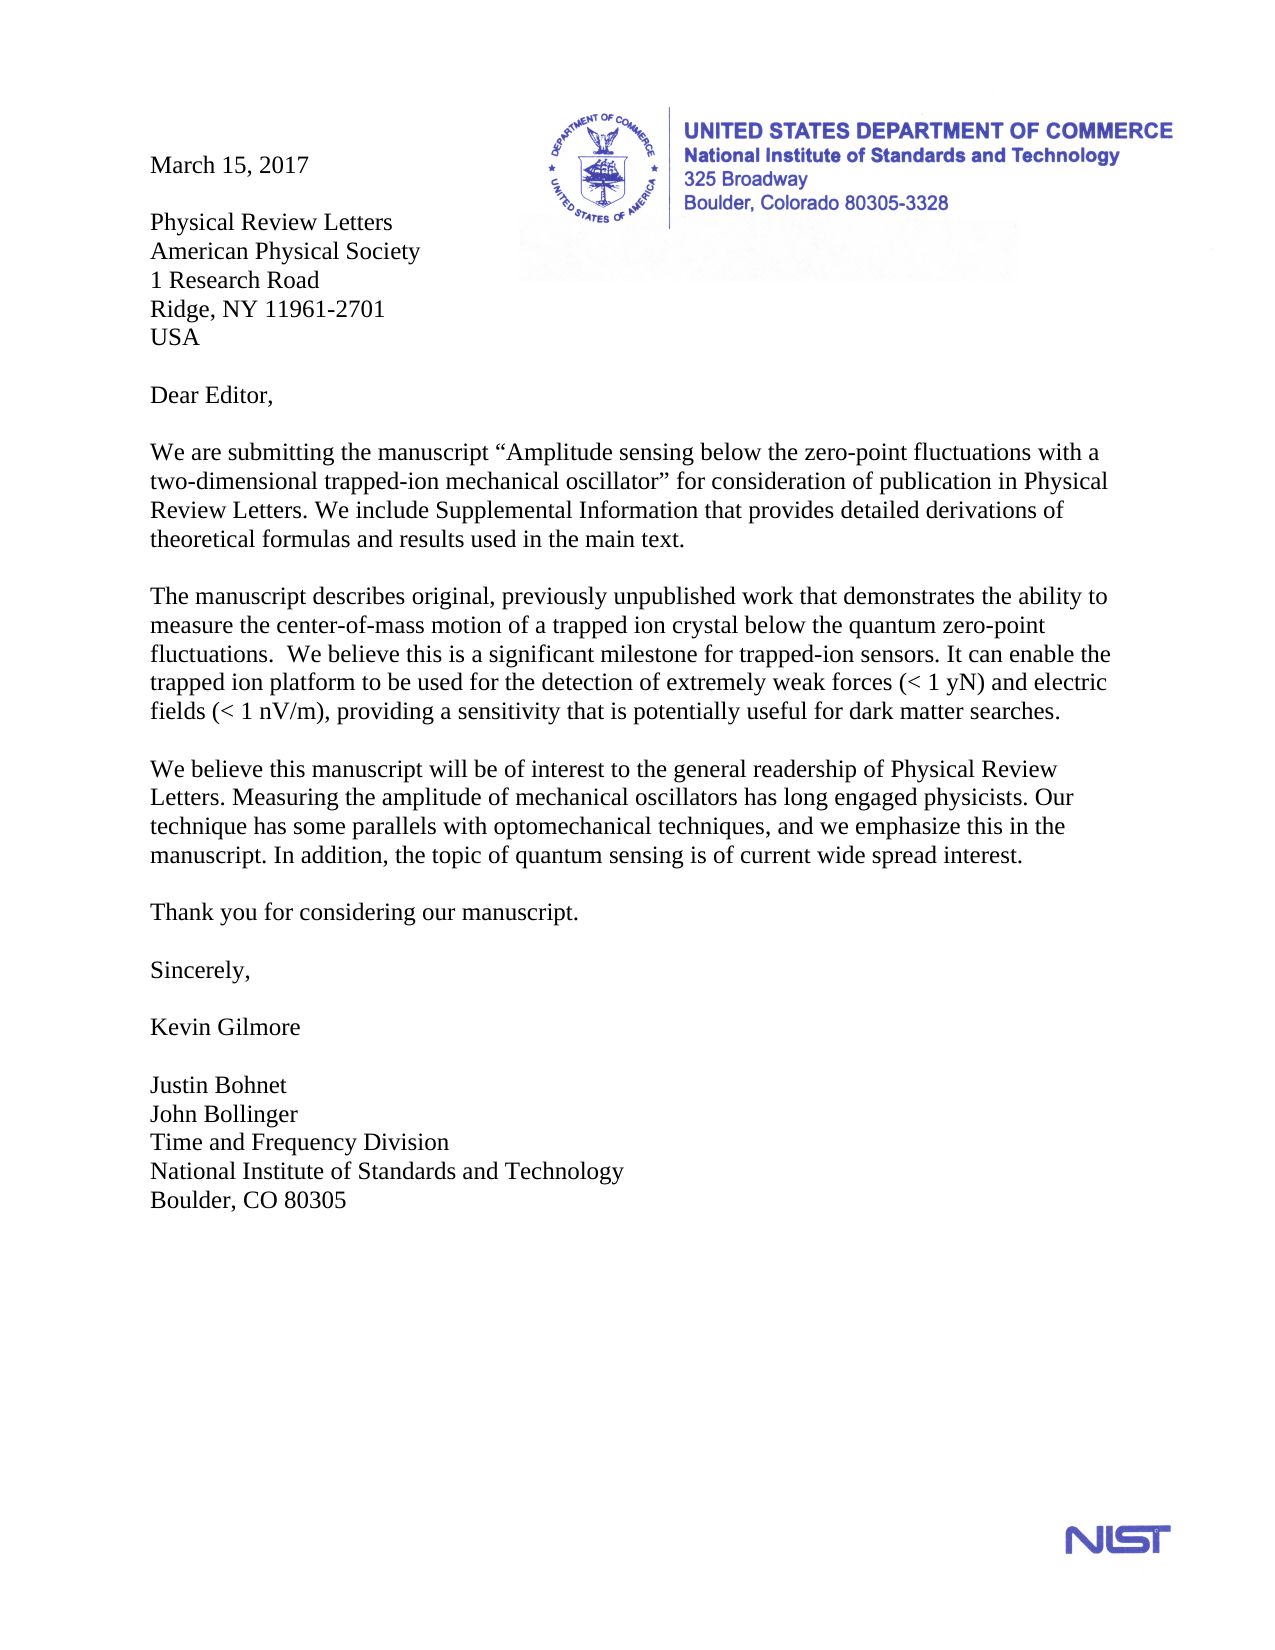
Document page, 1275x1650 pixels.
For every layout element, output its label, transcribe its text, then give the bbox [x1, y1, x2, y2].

text Time and Frequency Division [150, 1127, 1125, 1156]
text John Bollinger [150, 1099, 1125, 1127]
text The manuscript describes original, previously unpublished work that demonstrates the ability to measure the center-of-mass motion of a trapped ion crystal below the quantum zero-point fluctuations. We believe this is a significant milestone for trapped-ion sensors. It can enable the trapped ion platform to be used for the detection of extremely weak forces (< 1 yN) and electric fields (< 1 nV/m), providing a sensitivity that is potentially useful for dark matter searches. [150, 581, 1125, 725]
text We are submitting the manuscript “Amplitude sensing below the zero-point fluctuations with a two-dimensional trapped-ion mechanical oscillator” for consideration of publication in Physical Review Letters. We include Supplemental Information that provides detailed derivations of theoretical formulas and results used in the main text. [150, 437, 1125, 552]
text Thank you for considering our manuscript. [150, 897, 1125, 926]
text American Physical Society [150, 236, 1125, 265]
text Kevin Gilmore [150, 1012, 1125, 1041]
picture [1037, 1500, 1216, 1576]
text Justin Bohnet [150, 1070, 1125, 1099]
text We believe this manuscript will be of interest to the general readership of Physical Review Letters. Measuring the amplitude of mechanical oscillators has long engaged physicists. Our technique has some parallels with optomechanical techniques, and we emphasize this in the manuscript. In addition, the topic of quantum sensing is of current wide spread interest. [150, 754, 1125, 869]
text March 15, 2017 [150, 150, 1125, 179]
text USA [150, 322, 1125, 351]
picture [518, 75, 1219, 282]
text Dear Editor, [150, 380, 1125, 409]
text 1 Research Road [150, 265, 1125, 294]
text Sincerely, [150, 955, 1125, 984]
text Physical Review Letters [150, 207, 1125, 236]
text Ridge, NY 11961-2701 [150, 294, 1125, 322]
text Boulder, CO 80305 [150, 1185, 1125, 1214]
text National Institute of Standards and Technology [150, 1156, 1125, 1185]
